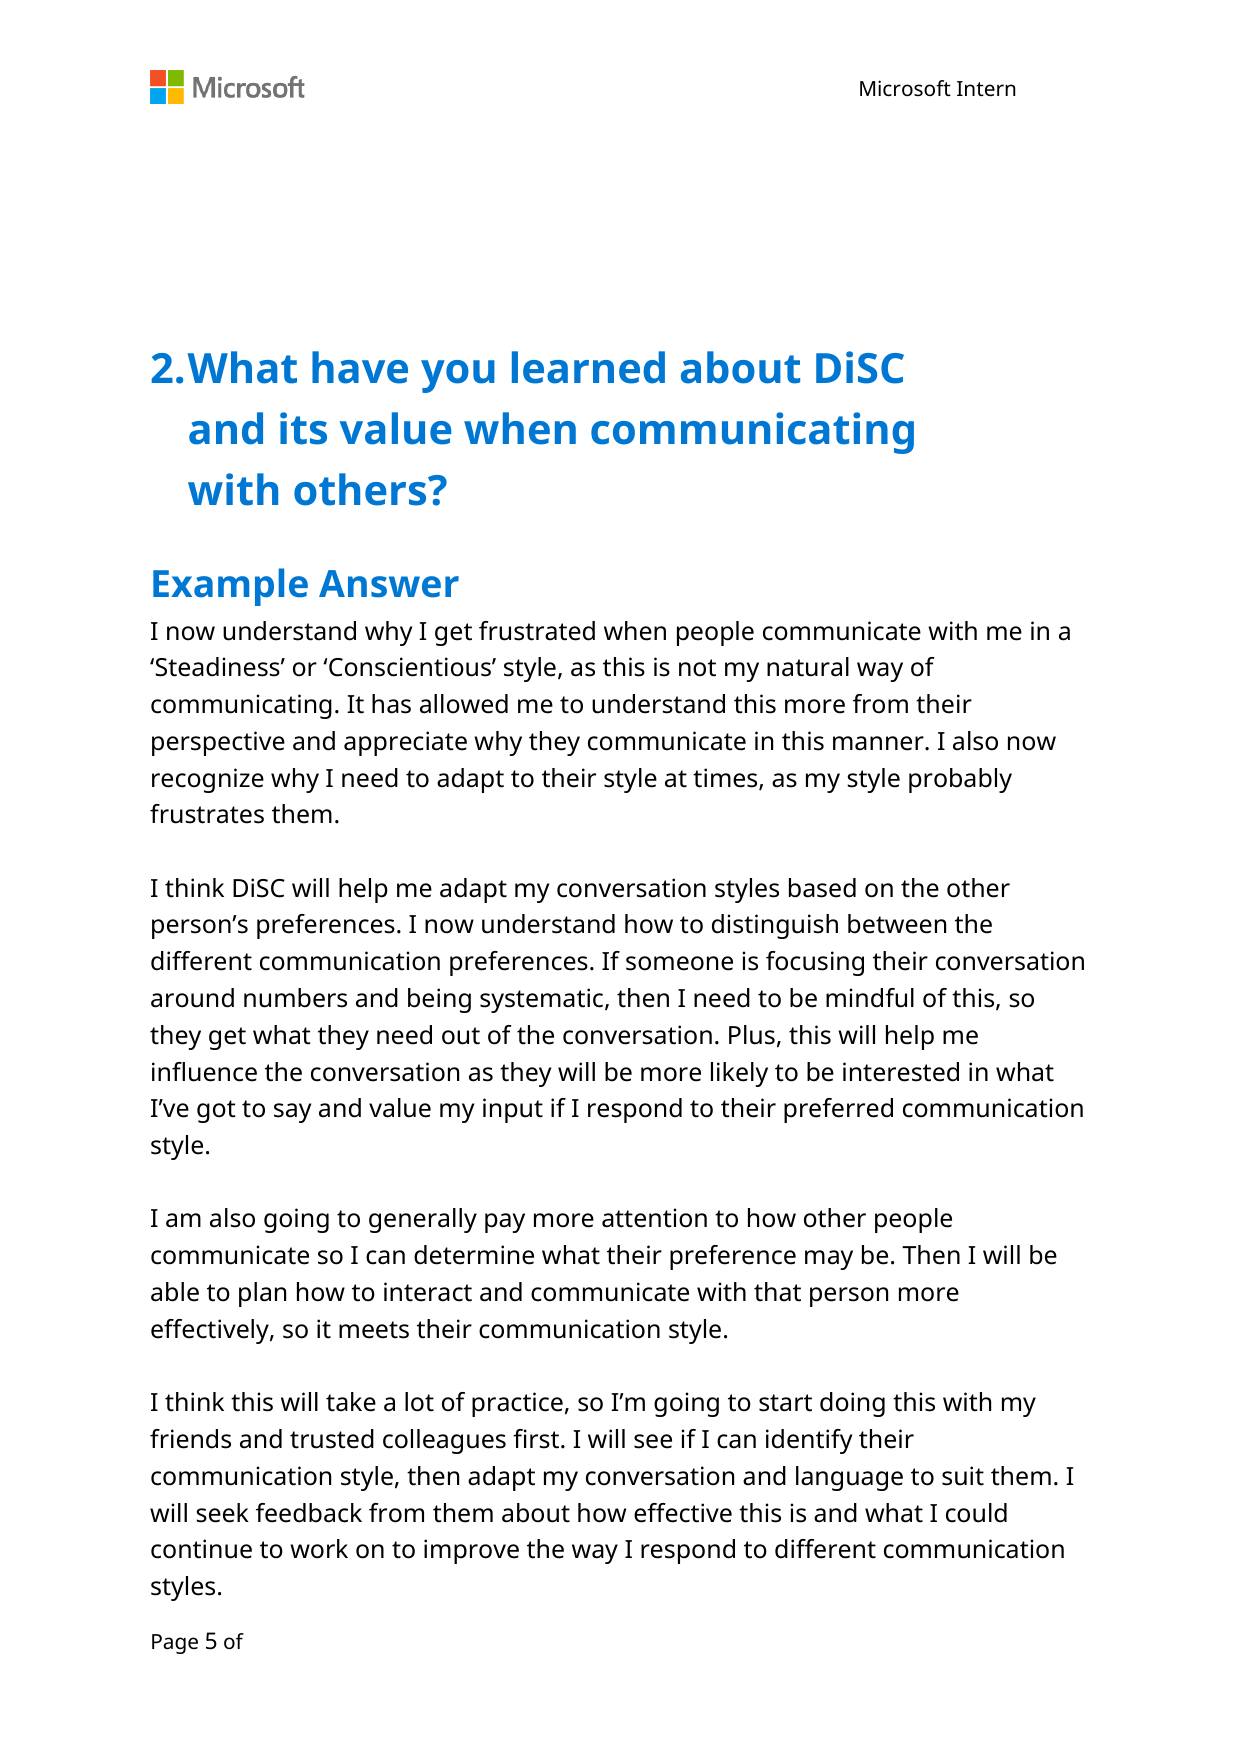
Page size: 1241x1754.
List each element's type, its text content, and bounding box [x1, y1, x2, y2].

text I am also going to generally pay more attention to how other people communicate so I can determine what their preference may be. Then I will be able to plan how to interact and communicate with that person more effectively, so it meets their communication style. [150, 1201, 1066, 1346]
text I think DiSC will help me adapt my conversation styles based on the other person’s preferences. I now understand how to distinguish between the different communication preferences. If someone is focusing their conversation around numbers and being systematic, then I need to be mindful of this, so they get what they need out of the conversation. Plus, this will help me influence the conversation as they will be more likely to be interested in what I’ve got to say and value my input if I respond to their preferred communication style. [150, 870, 1088, 1162]
text I now understand why I get frustrated when people communicate with me in a ‘Steadiness’ or ‘Conscientious’ style, as this is not my natural way of communicating. It has allowed me to understand this more from their perspective and appreciate why they communicate in this manner. I also now recognize why I need to adapt to their style at times, as my style probably frustrates them. [150, 613, 1088, 831]
picture [150, 70, 305, 104]
text I think this will take a lot of practice, so I’m going to start doing this with my friends and trusted colleagues first. I will see if I can identify their communication style, then adapt my conversation and language to suit them. I will seek feedback from them about how effective this is and what I could continue to work on to improve the way I respond to different communication styles. [150, 1385, 1081, 1603]
subtitle Example Answer [150, 558, 1103, 609]
subtitle What have you learned about DiSC and its value when communicating with others? [150, 338, 993, 518]
